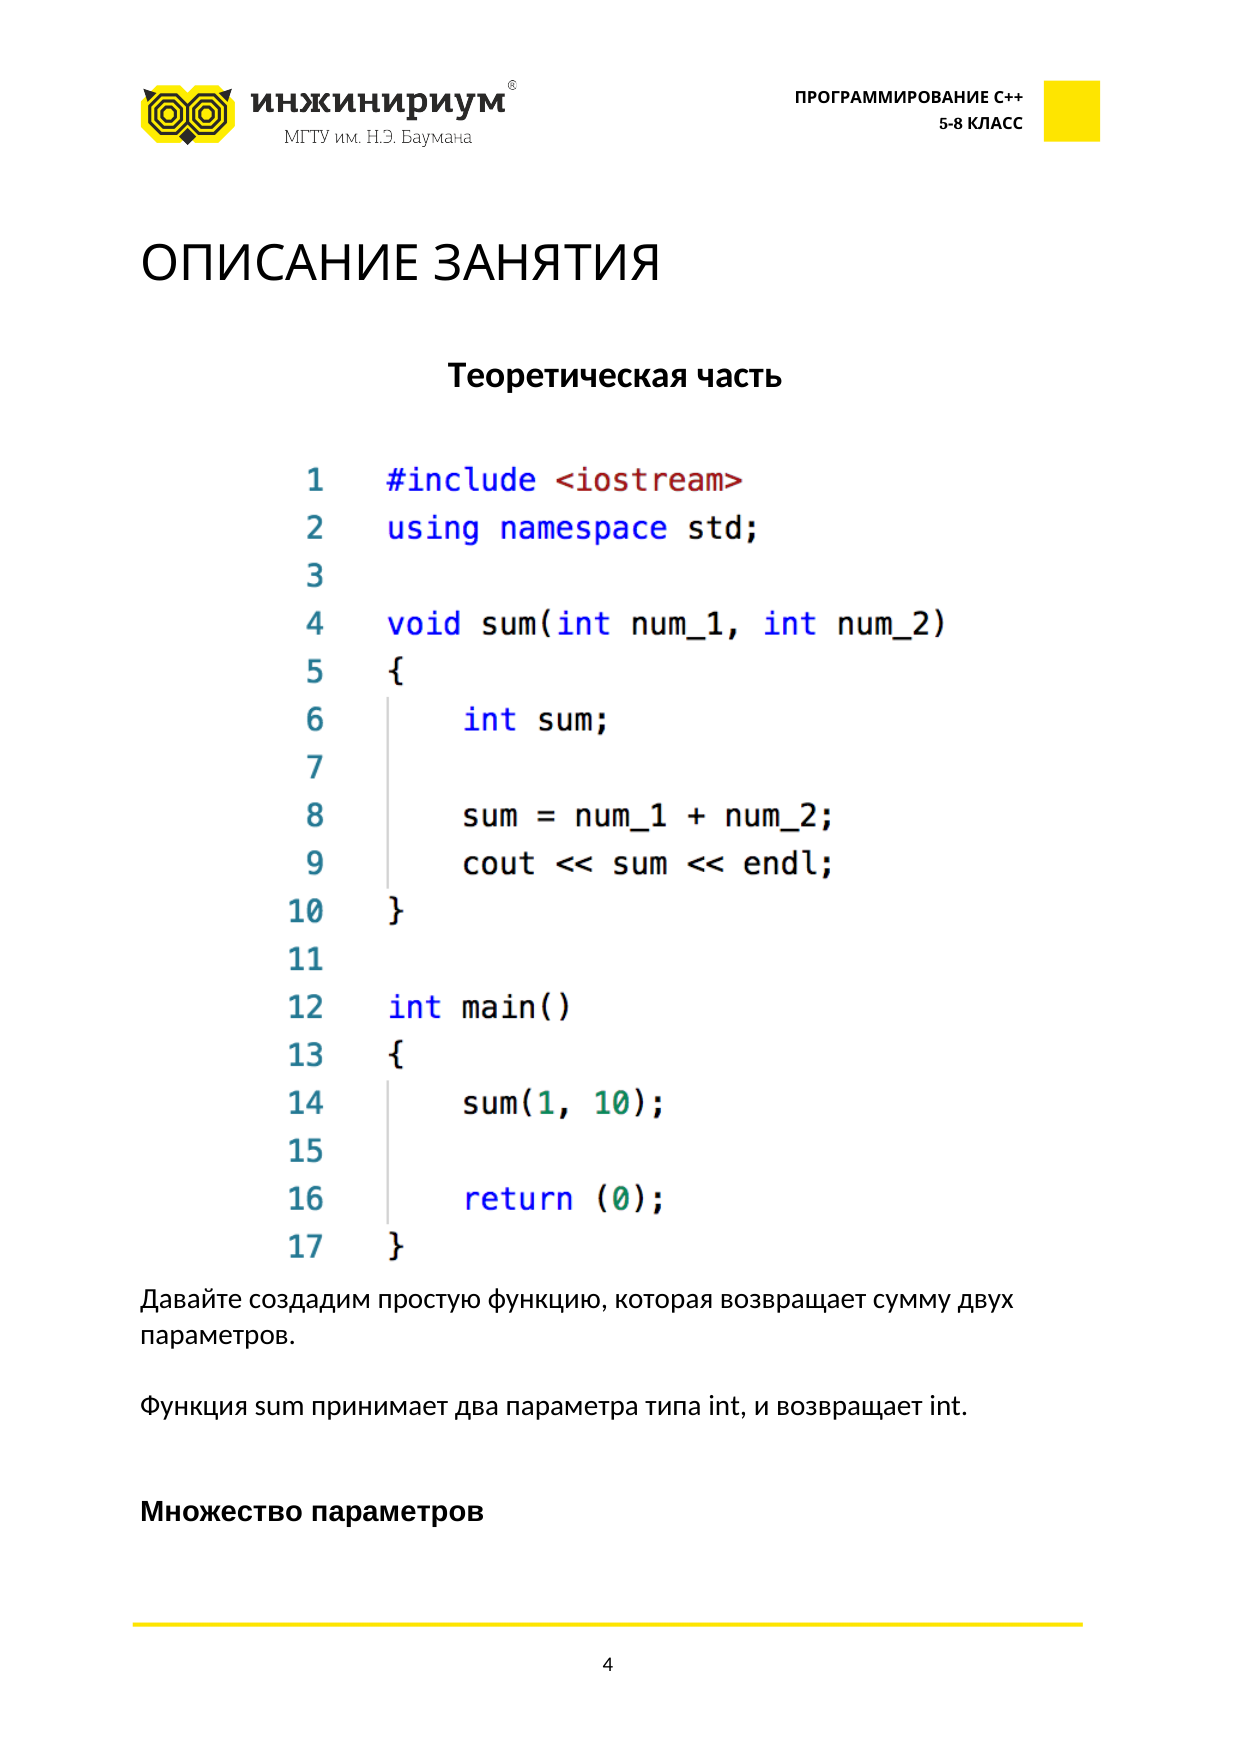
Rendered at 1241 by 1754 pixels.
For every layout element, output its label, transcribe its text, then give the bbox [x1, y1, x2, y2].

subtitle ОПИСАНИЕ ЗАНЯТИЯ [140, 227, 1090, 296]
text Функция sum принимает два параметра типа int, и возвращает int. [140, 1387, 1090, 1423]
text Давайте создадим простую функцию, которая возвращает сумму двух параметров. [140, 1281, 1090, 1352]
picture [274, 456, 957, 1277]
text Множество параметров [140, 1494, 1090, 1528]
picture [132, 1622, 1083, 1627]
text Теоретическая часть [140, 318, 1090, 396]
picture [140, 80, 517, 147]
